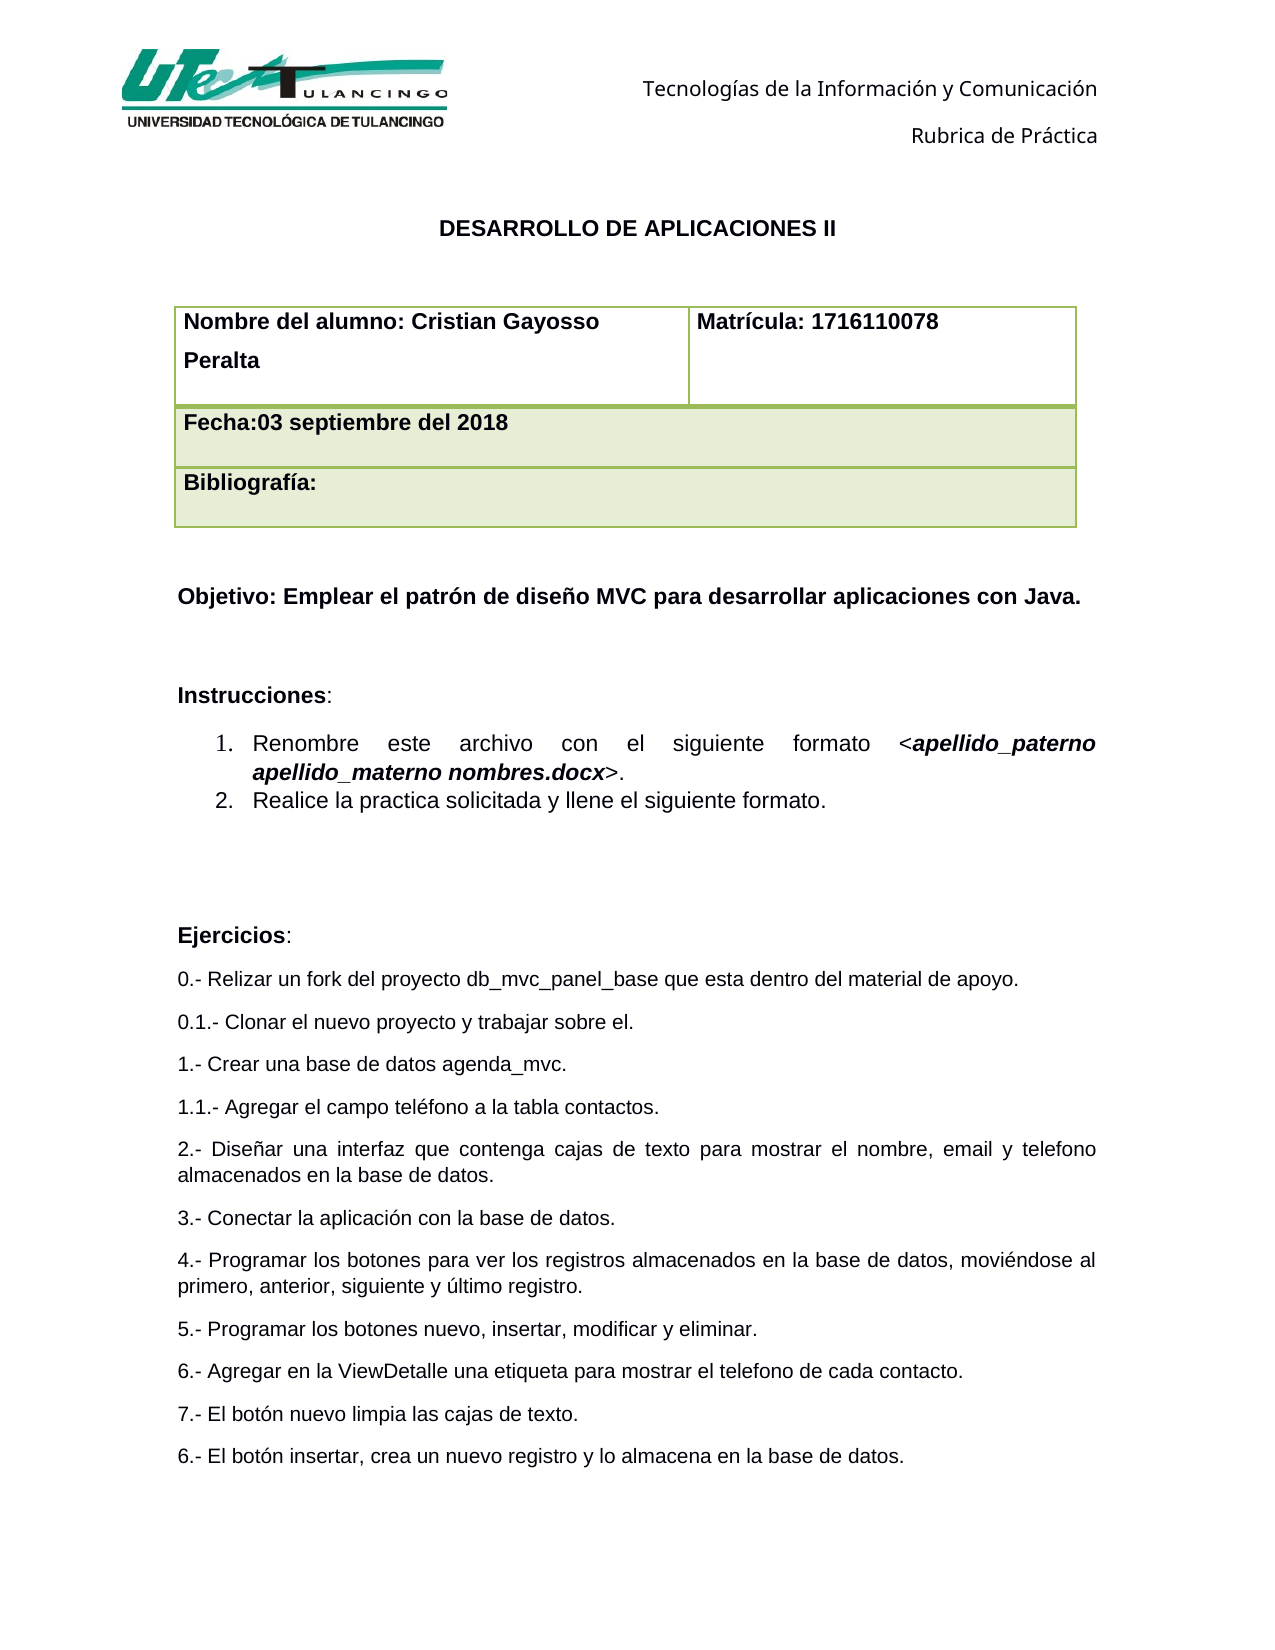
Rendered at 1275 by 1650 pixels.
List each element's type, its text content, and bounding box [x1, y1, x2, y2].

list Renombre este archivo con el siguiente formato <apellido_paterno apellido_materno nombres.docx>. [215, 728, 1098, 785]
text 1.- Crear una base de datos agenda_mvc. [177, 1052, 1098, 1076]
list Realice la practica solicitada y llene el siguiente formato. [215, 787, 1098, 813]
table_header Matrícula: 1716110078 [690, 308, 1075, 404]
text 1.1.- Agregar el campo teléfono a la tabla contactos. [177, 1095, 1098, 1119]
text Ejercicios: [177, 922, 1098, 948]
text 0.1.- Clonar el nuevo proyecto y trabajar sobre el. [177, 1010, 1098, 1034]
table_cell Fecha:03 septiembre del 2018 [176, 409, 1075, 466]
text 0.- Relizar un fork del proyecto db_mvc_panel_base que esta dentro del material de apoyo. [177, 967, 1098, 991]
text DESARROLLO DE APLICACIONES II [177, 215, 1098, 242]
picture [121, 49, 448, 127]
table_header Nombre del alumno: Cristian Gayosso Peralta [176, 308, 688, 404]
text 6.- Agregar en la ViewDetalle una etiqueta para mostrar el telefono de cada contacto. [177, 1359, 1098, 1383]
text Instrucciones: [177, 682, 1098, 709]
text Objetivo: Emplear el patrón de diseño MVC para desarrollar aplicaciones con Java. [177, 583, 1098, 609]
text 6.- El botón insertar, crea un nuevo registro y lo almacena en la base de datos. [177, 1444, 1098, 1468]
text 2.- Diseñar una interfaz que contenga cajas de texto para mostrar el nombre, email y telefono almacenados en la base de datos. [177, 1137, 1098, 1187]
text 5.- Programar los botones nuevo, insertar, modificar y eliminar. [177, 1316, 1098, 1340]
text 7.- El botón nuevo limpia las cajas de texto. [177, 1401, 1098, 1425]
table_cell Bibliografía: [176, 469, 1075, 526]
text 3.- Conectar la aplicación con la base de datos. [177, 1206, 1098, 1229]
text 4.- Programar los botones para ver los registros almacenados en la base de datos, moviéndose al primero, anterior, siguiente y último registro. [177, 1248, 1098, 1298]
